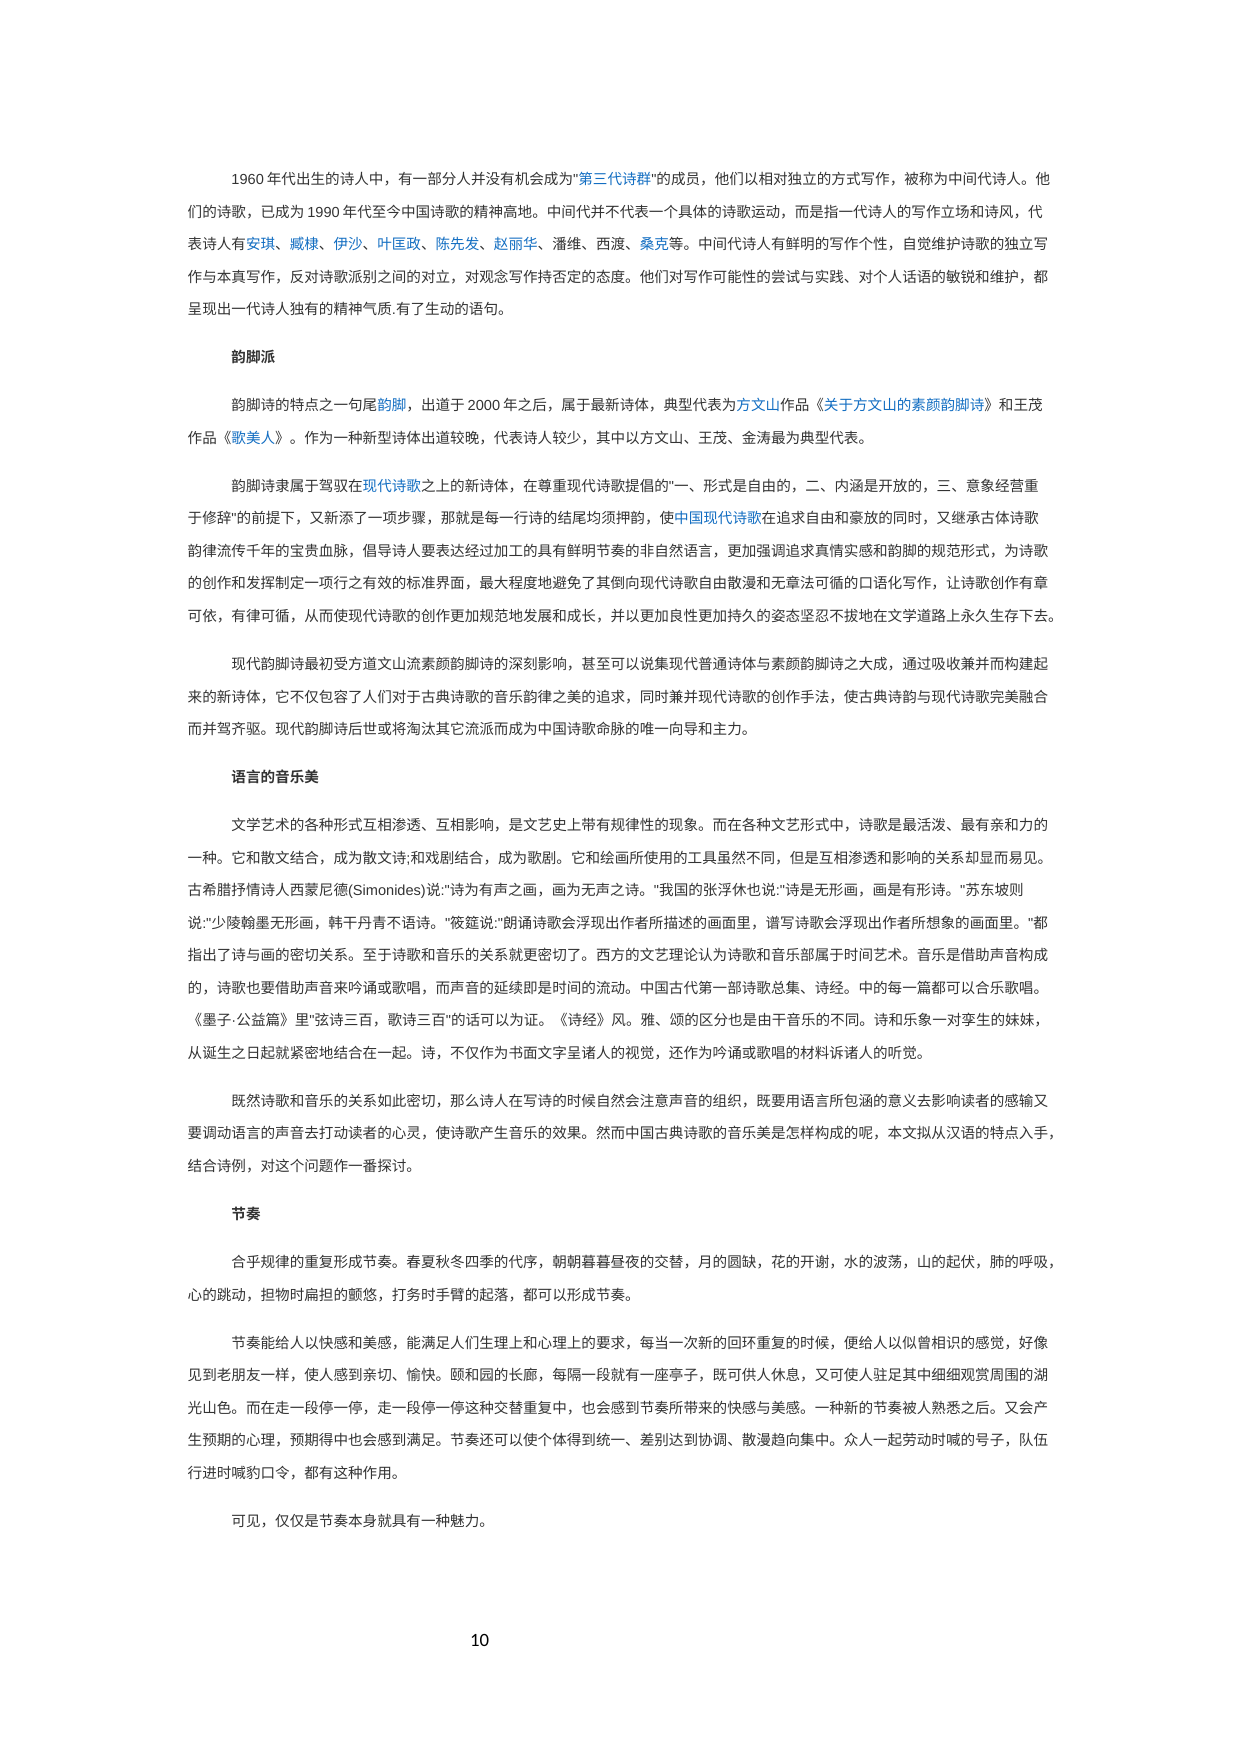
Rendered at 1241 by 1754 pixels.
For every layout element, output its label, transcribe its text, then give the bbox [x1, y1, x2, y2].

text 节奏 [187, 1197, 1053, 1229]
text 可见，仅仅是节奏本身就具有一种魅力。 [187, 1504, 1053, 1536]
text 韵脚诗的特点之一句尾韵脚，出道于2000年之后，属于最新诗体，典型代表为方文山作品《关于方文山的素颜韵脚诗》和王茂作品《歌美人》。作为一种新型诗体出道较晚，代表诗人较少，其中以方文山、王茂、金涛最为典型代表。 [187, 388, 1053, 453]
text 既然诗歌和音乐的关系如此密切，那么诗人在写诗的时候自然会注意声音的组织，既要用语言所包涵的意义去影响读者的感输又要调动语言的声音去打动读者的心灵，使诗歌产生音乐的效果。然而中国古典诗歌的音乐美是怎样构成的呢，本文拟从汉语的特点入手，结合诗例，对这个问题作一番探讨。 [187, 1084, 1053, 1181]
text 合乎规律的重复形成节奏。春夏秋冬四季的代序，朝朝暮暮昼夜的交替，月的圆缺，花的开谢，水的波荡，山的起伏，肺的呼吸，心的跳动，担物时扁担的颤悠，打务时手臂的起落，都可以形成节奏。 [187, 1245, 1053, 1310]
text 1960年代出生的诗人中，有一部分人并没有机会成为"第三代诗群"的成员，他们以相对独立的方式写作，被称为中间代诗人。他们的诗歌，已成为1990年代至今中国诗歌的精神高地。中间代并不代表一个具体的诗歌运动，而是指一代诗人的写作立场和诗风，代表诗人有安琪、臧棣、伊沙、叶匡政、陈先发、赵丽华、潘维、西渡、桑克等。中间代诗人有鲜明的写作个性，自觉维护诗歌的独立写作与本真写作，反对诗歌派别之间的对立，对观念写作持否定的态度。他们对写作可能性的尝试与实践、对个人话语的敏锐和维护，都呈现出一代诗人独有的精神气质.有了生动的语句。 [187, 162, 1053, 324]
text 现代韵脚诗最初受方道文山流素颜韵脚诗的深刻影响，甚至可以说集现代普通诗体与素颜韵脚诗之大成，通过吸收兼并而构建起来的新诗体，它不仅包容了人们对于古典诗歌的音乐韵律之美的追求，同时兼并现代诗歌的创作手法，使古典诗韵与现代诗歌完美融合而并驾齐驱。现代韵脚诗后世或将淘汰其它流派而成为中国诗歌命脉的唯一向导和主力。 [187, 647, 1053, 744]
text 韵脚诗隶属于驾驭在现代诗歌之上的新诗体，在尊重现代诗歌提倡的"一、形式是自由的，二、内涵是开放的，三、意象经营重于修辞"的前提下，又新添了一项步骤，那就是每一行诗的结尾均须押韵，使中国现代诗歌在追求自由和豪放的同时，又继承古体诗歌韵律流传千年的宝贵血脉，倡导诗人要表达经过加工的具有鲜明节奏的非自然语言，更加强调追求真情实感和韵脚的规范形式，为诗歌的创作和发挥制定一项行之有效的标准界面，最大程度地避免了其倒向现代诗歌自由散漫和无章法可循的口语化写作，让诗歌创作有章可依，有律可循，从而使现代诗歌的创作更加规范地发展和成长，并以更加良性更加持久的姿态坚忍不拔地在文学道路上永久生存下去。 [187, 469, 1053, 631]
text 韵脚派 [187, 340, 1053, 373]
text 语言的音乐美 [187, 760, 1053, 793]
text 节奏能给人以快感和美感，能满足人们生理上和心理上的要求，每当一次新的回环重复的时候，便给人以似曾相识的感觉，好像见到老朋友一样，使人感到亲切、愉快。颐和园的长廊，每隔一段就有一座亭子，既可供人休息，又可使人驻足其中细细观赏周围的湖光山色。而在走一段停一停，走一段停一停这种交替重复中，也会感到节奏所带来的快感与美感。一种新的节奏被人熟悉之后。又会产生预期的心理，预期得中也会感到满足。节奏还可以使个体得到统一、差别达到协调、散漫趋向集中。众人一起劳动时喊的号子，队伍行进时喊豹口令，都有这种作用。 [187, 1326, 1053, 1488]
text 文学艺术的各种形式互相渗透、互相影响，是文艺史上带有规律性的现象。而在各种文艺形式中，诗歌是最活泼、最有亲和力的一种。它和散文结合，成为散文诗;和戏剧结合，成为歌剧。它和绘画所使用的工具虽然不同，但是互相渗透和影响的关系却显而易见。古希腊抒情诗人西蒙尼德(Simonides)说:"诗为有声之画，画为无声之诗。"我国的张浮休也说:"诗是无形画，画是有形诗。"苏东坡则说:"少陵翰墨无形画，韩干丹青不语诗。"筱筵说:"朗诵诗歌会浮现出作者所描述的画面里，谱写诗歌会浮现出作者所想象的画面里。"都指出了诗与画的密切关系。至于诗歌和音乐的关系就更密切了。西方的文艺理论认为诗歌和音乐部属于时间艺术。音乐是借助声音构成的，诗歌也要借助声音来吟诵或歌唱，而声音的延续即是时间的流动。中国古代第一部诗歌总集、诗经。中的每一篇都可以合乐歌唱。《墨子·公益篇》里"弦诗三百，歌诗三百"的话可以为证。《诗经》风。雅、颂的区分也是由干音乐的不同。诗和乐象一对孪生的妹妹，从诞生之日起就紧密地结合在一起。诗，不仅作为书面文字呈诸人的视觉，还作为吟诵或歌唱的材料诉诸人的听觉。 [187, 808, 1053, 1068]
